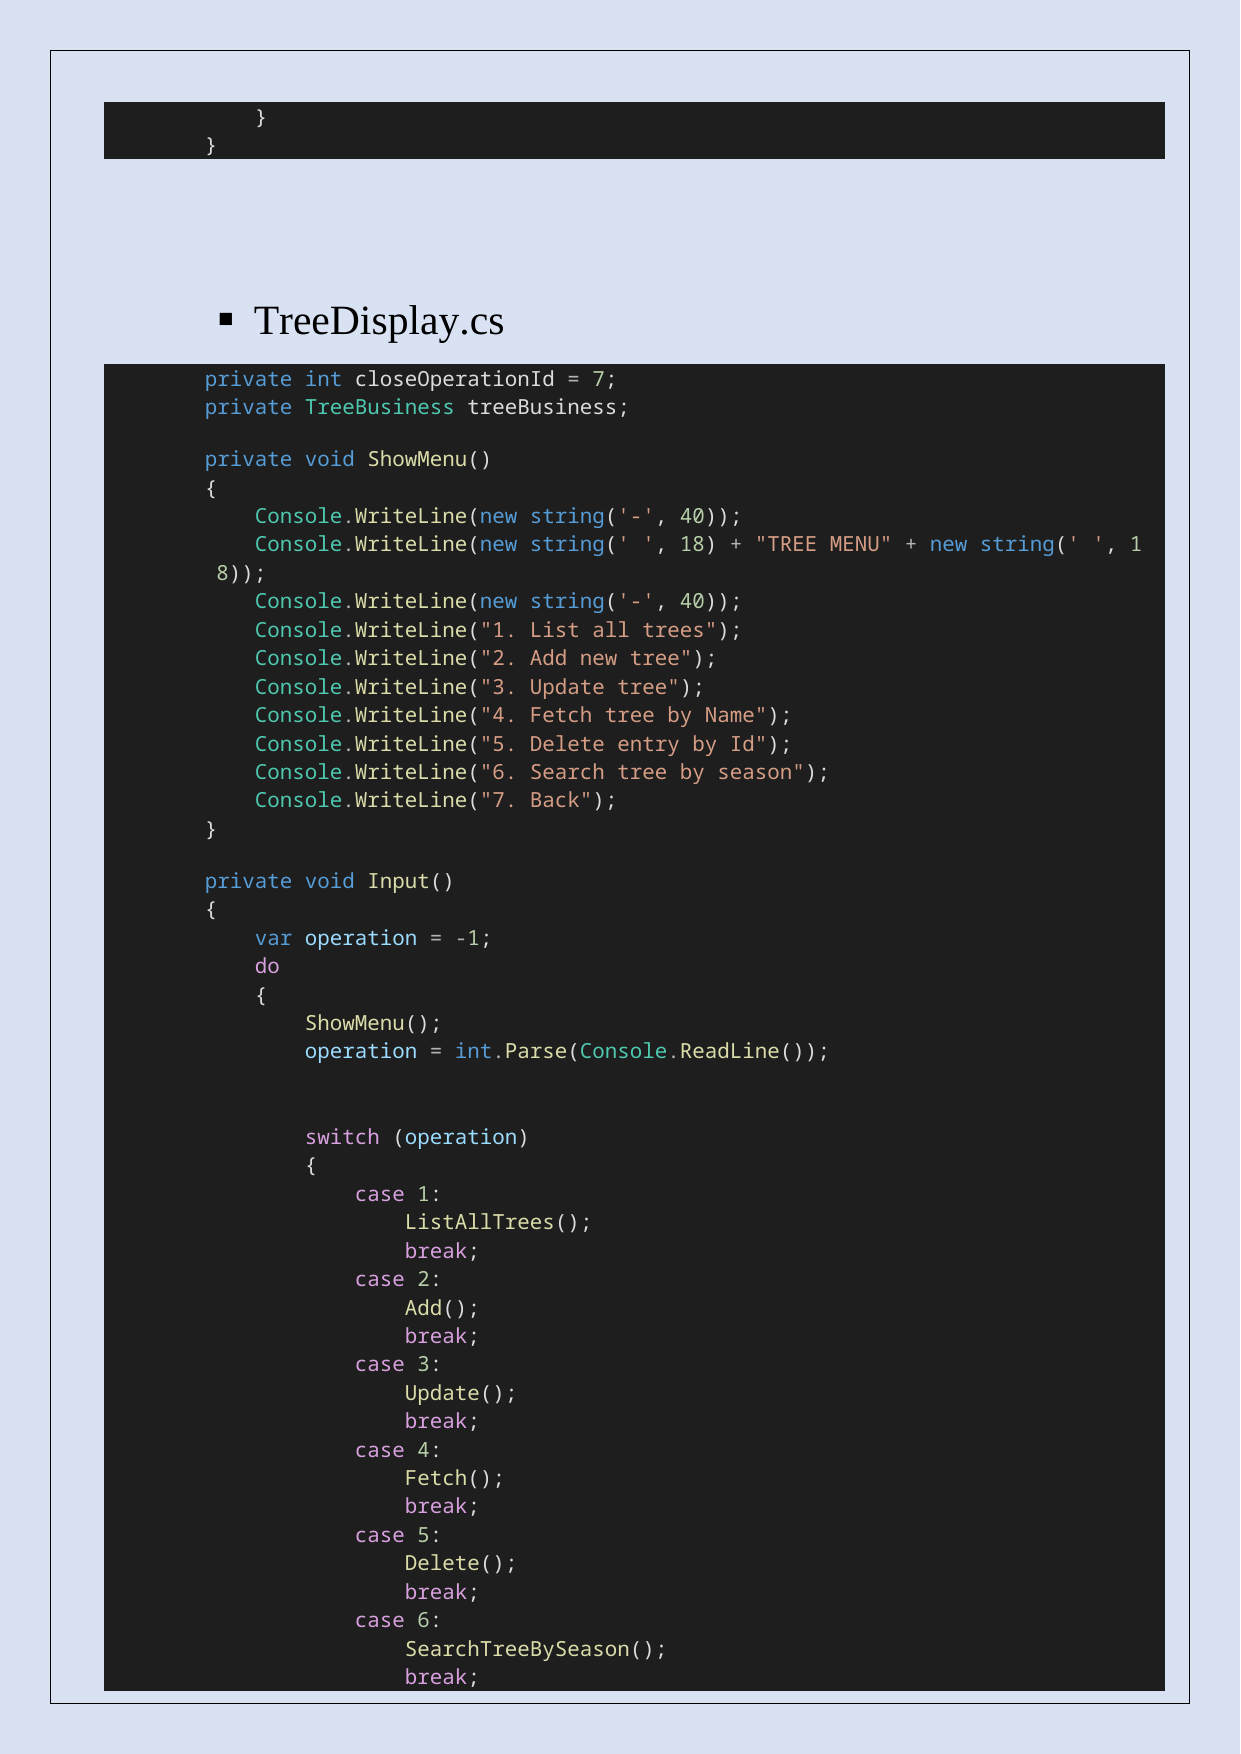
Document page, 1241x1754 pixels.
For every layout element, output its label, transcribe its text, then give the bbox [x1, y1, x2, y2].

text var operation = -1; [104, 923, 1165, 951]
text Console.WriteLine("4. Fetch tree by Name"); [104, 700, 1165, 729]
text private void ShowMenu() [104, 444, 1165, 473]
text private int closeOperationId = 7; [104, 364, 1165, 392]
text operation = int.Parse(Console.ReadLine()); [104, 1037, 1165, 1065]
text case 5: [104, 1520, 1165, 1548]
text Console.WriteLine(new string(' ', 18) + "TREE MENU" + new string(' ', 18)); [104, 529, 1165, 586]
text do [104, 951, 1165, 980]
text case 6: [104, 1605, 1165, 1634]
text break; [104, 1577, 1165, 1605]
text SearchTreeBySeason(); [104, 1634, 1165, 1662]
text case 4: [104, 1435, 1165, 1463]
text Console.WriteLine("7. Back"); [104, 786, 1165, 814]
text ShowMenu(); [104, 1008, 1165, 1037]
text { [104, 1150, 1165, 1179]
text ListAllTrees(); [104, 1207, 1165, 1236]
text Fetch(); [104, 1463, 1165, 1492]
text break; [104, 1492, 1165, 1520]
text case 2: [104, 1264, 1165, 1293]
text private void Input() [104, 866, 1165, 894]
text Console.WriteLine("1. List all trees"); [104, 615, 1165, 643]
text { [104, 473, 1165, 501]
text private TreeBusiness treeBusiness; [104, 392, 1165, 421]
text Console.WriteLine("2. Add new tree"); [104, 643, 1165, 672]
text break; [104, 1406, 1165, 1435]
text case 3: [104, 1349, 1165, 1378]
text Console.WriteLine("5. Delete entry by Id"); [104, 729, 1165, 757]
text { [104, 894, 1165, 923]
text case 1: [104, 1179, 1165, 1207]
text } [104, 102, 1165, 130]
text break; [104, 1321, 1165, 1349]
text switch (operation) [104, 1122, 1165, 1150]
text break; [104, 1662, 1165, 1691]
text Add(); [104, 1293, 1165, 1321]
text { [104, 980, 1165, 1008]
text Delete(); [104, 1548, 1165, 1577]
text Console.WriteLine("3. Update tree"); [104, 672, 1165, 700]
list TreeDisplay.cs [216, 295, 1165, 343]
text } [104, 130, 1165, 159]
text break; [104, 1236, 1165, 1264]
text Console.WriteLine(new string('-', 40)); [104, 501, 1165, 529]
text Console.WriteLine(new string('-', 40)); [104, 586, 1165, 615]
text } [104, 814, 1165, 842]
text Update(); [104, 1378, 1165, 1406]
text Console.WriteLine("6. Search tree by season"); [104, 757, 1165, 786]
